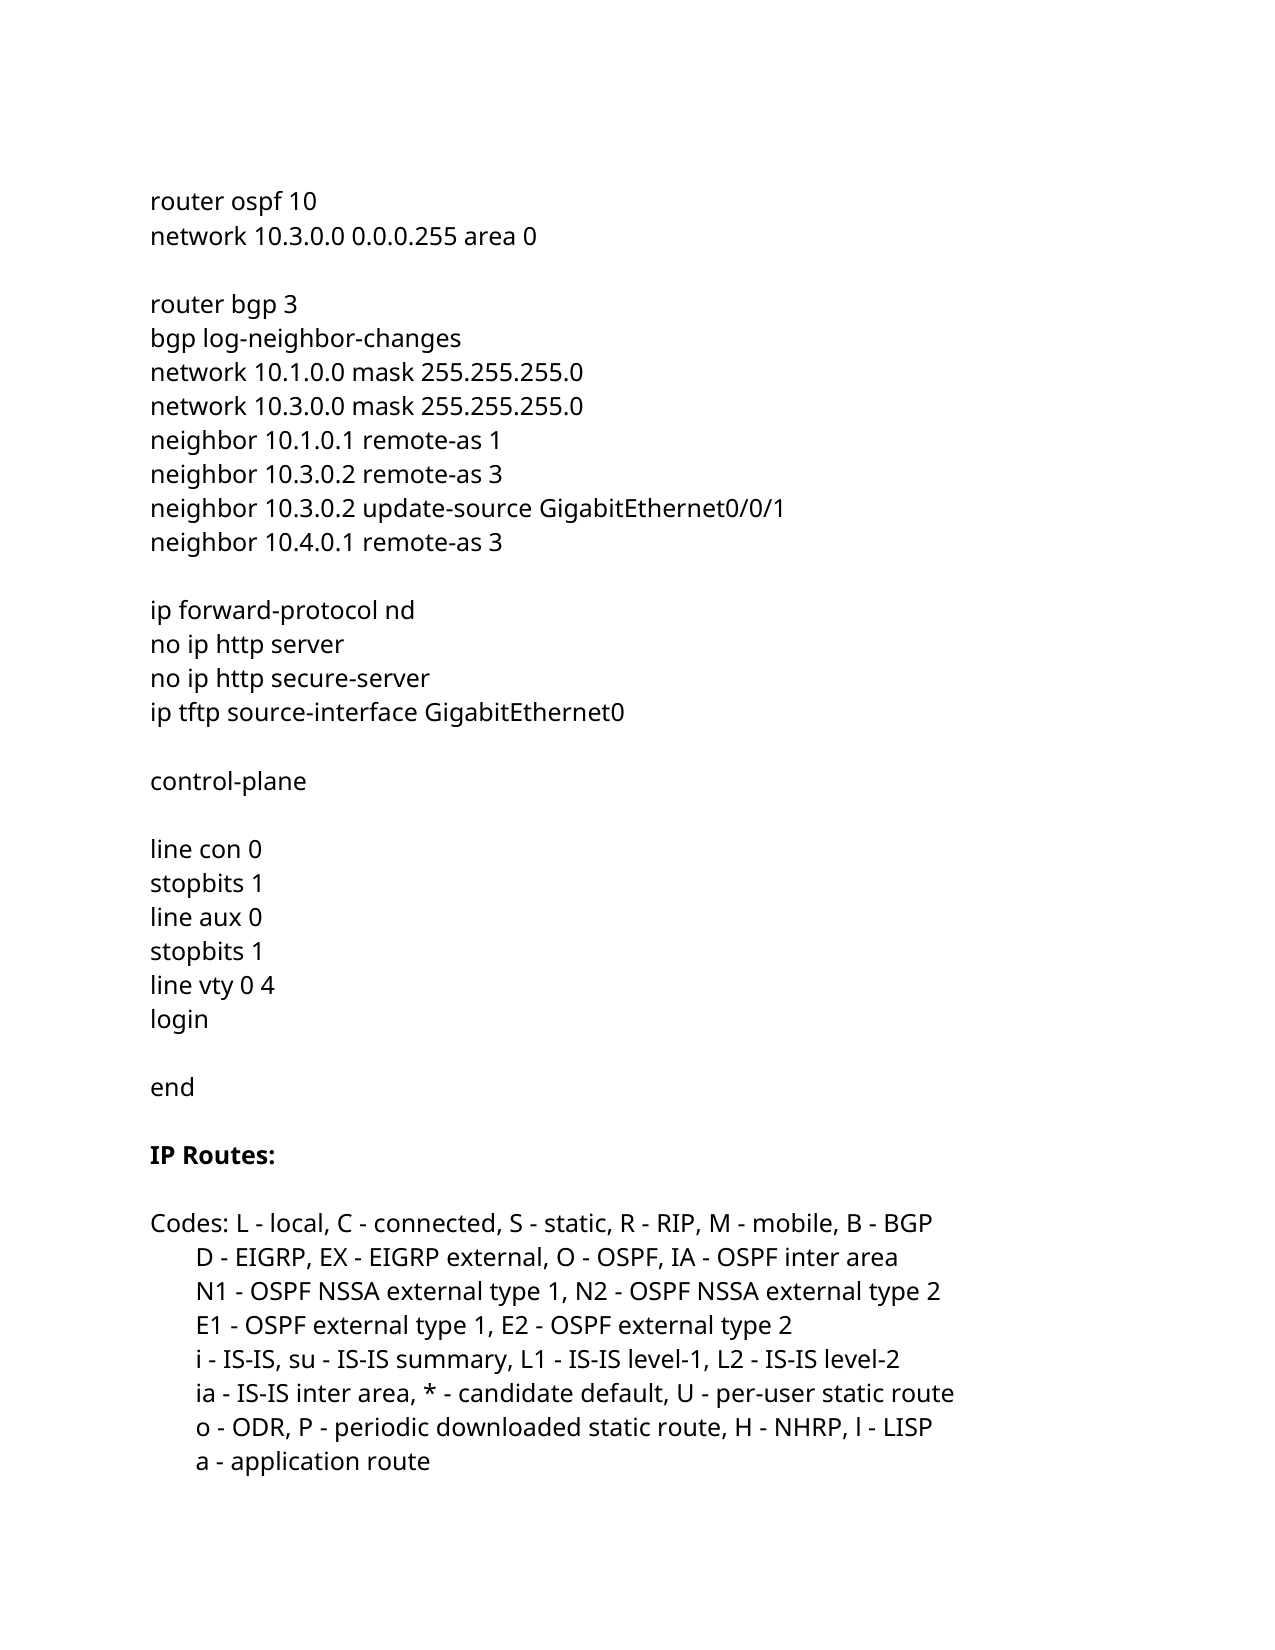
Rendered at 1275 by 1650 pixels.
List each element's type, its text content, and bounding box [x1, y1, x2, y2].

text neighbor 10.3.0.2 remote-as 3 [150, 457, 1125, 491]
text no ip http server [150, 627, 1125, 661]
text bgp log-neighbor-changes [150, 320, 1125, 354]
text neighbor 10.4.0.1 remote-as 3 [150, 525, 1125, 559]
text ip tftp source-interface GigabitEthernet0 [150, 695, 1125, 729]
text Codes: L - local, C - connected, S - static, R - RIP, M - mobile, B - BGP [150, 1206, 1125, 1239]
text a - application route [150, 1444, 1125, 1478]
text stopbits 1 [150, 933, 1125, 967]
text no ip http secure-server [150, 661, 1125, 695]
text router bgp 3 [150, 286, 1125, 320]
text stopbits 1 [150, 865, 1125, 899]
text router ospf 10 [150, 184, 1125, 218]
text end [150, 1070, 1125, 1104]
text i - IS-IS, su - IS-IS summary, L1 - IS-IS level-1, L2 - IS-IS level-2 [150, 1342, 1125, 1376]
text E1 - OSPF external type 1, E2 - OSPF external type 2 [150, 1308, 1125, 1342]
text network 10.1.0.0 mask 255.255.255.0 [150, 354, 1125, 388]
text control-plane [150, 763, 1125, 797]
text neighbor 10.3.0.2 update-source GigabitEthernet0/0/1 [150, 491, 1125, 525]
text line vty 0 4 [150, 967, 1125, 1002]
text IP Routes: [150, 1138, 1125, 1172]
text network 10.3.0.0 mask 255.255.255.0 [150, 388, 1125, 422]
text line aux 0 [150, 899, 1125, 933]
text D - EIGRP, EX - EIGRP external, O - OSPF, IA - OSPF inter area [150, 1239, 1125, 1274]
text login [150, 1002, 1125, 1036]
text N1 - OSPF NSSA external type 1, N2 - OSPF NSSA external type 2 [150, 1274, 1125, 1308]
text ip forward-protocol nd [150, 593, 1125, 627]
text neighbor 10.1.0.1 remote-as 1 [150, 422, 1125, 457]
text ia - IS-IS inter area, * - candidate default, U - per-user static route [150, 1376, 1125, 1410]
text o - ODR, P - periodic downloaded static route, H - NHRP, l - LISP [150, 1410, 1125, 1444]
text network 10.3.0.0 0.0.0.255 area 0 [150, 218, 1125, 252]
text line con 0 [150, 831, 1125, 865]
